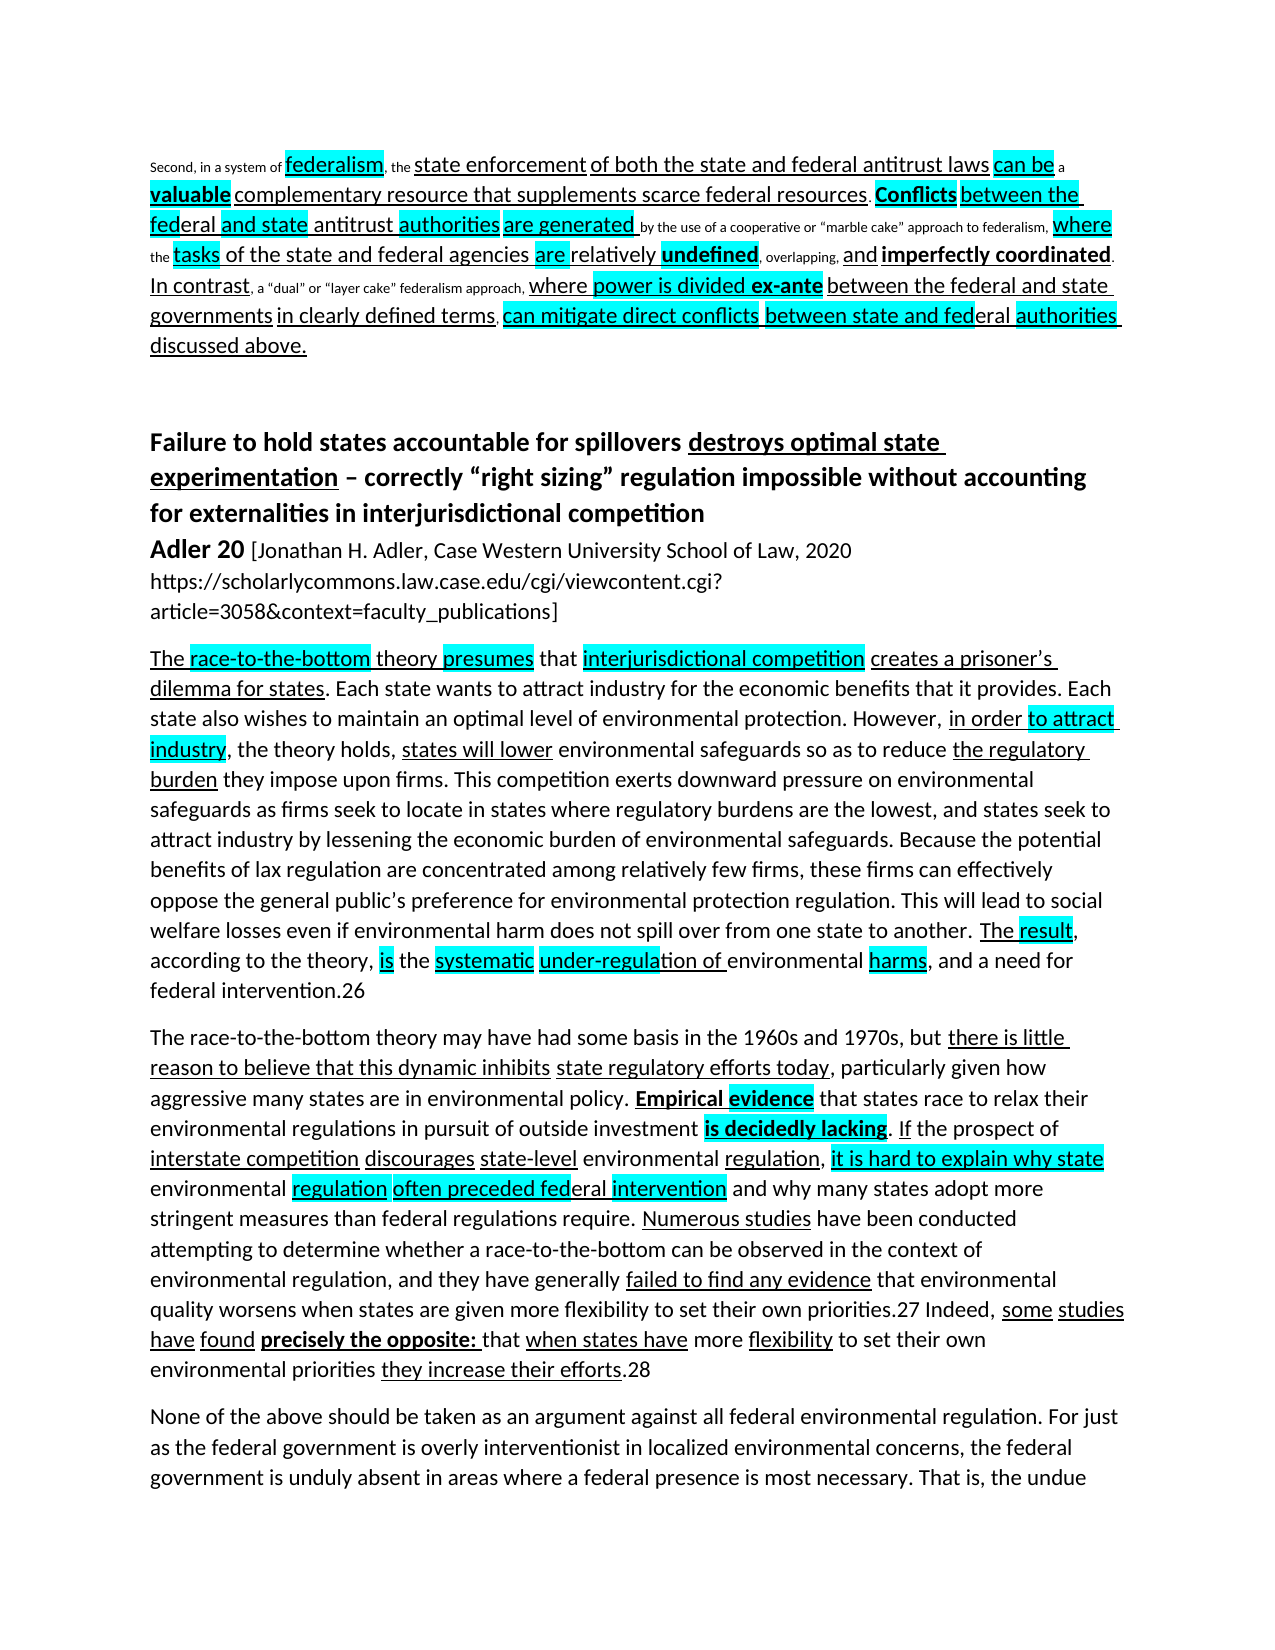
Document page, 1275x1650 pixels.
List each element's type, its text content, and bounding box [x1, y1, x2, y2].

text Second, in a system of federalism, the state enforcement of both the state and federal antitrust laws can be a valuable complementary resource that supplements scarce federal resources. Conflicts between the federal and state antitrust authorities are generated by the use of a cooperative or “marble cake” approach to federalism, where the tasks of the state and federal agencies are relatively undefined, overlapping, and imperfectly coordinated. In contrast, a “dual” or “layer cake” federalism approach, where power is divided ex-ante between the federal and state governments in clearly defined terms, can mitigate direct conflicts between state and federal authorities discussed above. [150, 150, 1125, 359]
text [150, 1402, 1125, 1491]
text The race-to-the-bottom theory may have had some basis in the 1960s and 1970s, but there is little reason to believe that this dynamic inhibits state regulatory efforts today, particularly given how aggressive many states are in environmental policy. Empirical evidence that states race to relax their environmental regulations in pursuit of outside investment is decidedly lacking. If the prospect of interstate competition discourages state-level environmental regulation, it is hard to explain why state environmental regulation often preceded federal intervention and why many states adopt more stringent measures than federal regulations require. Numerous studies have been conducted attempting to determine whether a race-to-the-bottom can be observed in the context of environmental regulation, and they have generally failed to find any evidence that environmental quality worsens when states are given more flexibility to set their own priorities.27 Indeed, some studies have found precisely the opposite: that when states have more flexibility to set their own environmental priorities they increase their efforts.28 [150, 1023, 1125, 1384]
text Adler 20 [Jonathan H. Adler, Case Western University School of Law, 2020 https://scholarlycommons.law.case.edu/cgi/viewcontent.cgi?article=3058&context=faculty_publications] [150, 532, 1125, 625]
text The race-to-the-bottom theory presumes that interjurisdictional competition creates a prisoner’s dilemma for states. Each state wants to attract industry for the economic benefits that it provides. Each state also wishes to maintain an optimal level of environmental protection. However, in order to attract industry, the theory holds, states will lower environmental safeguards so as to reduce the regulatory burden they impose upon firms. This competition exerts downward pressure on environmental safeguards as firms seek to locate in states where regulatory burdens are the lowest, and states seek to attract industry by lessening the economic burden of environmental safeguards. Because the potential benefits of lax regulation are concentrated among relatively few firms, these firms can effectively oppose the general public’s preference for environmental protection regulation. This will lead to social welfare losses even if environmental harm does not spill over from one state to another. The result, according to the theory, is the systematic under-regulation of environmental harms, and a need for federal intervention.26 [150, 644, 1125, 1004]
subtitle Failure to hold states accountable for spillovers destroys optimal state experimentation – correctly “right sizing” regulation impossible without accounting for externalities in interjurisdictional competition [150, 425, 1125, 529]
